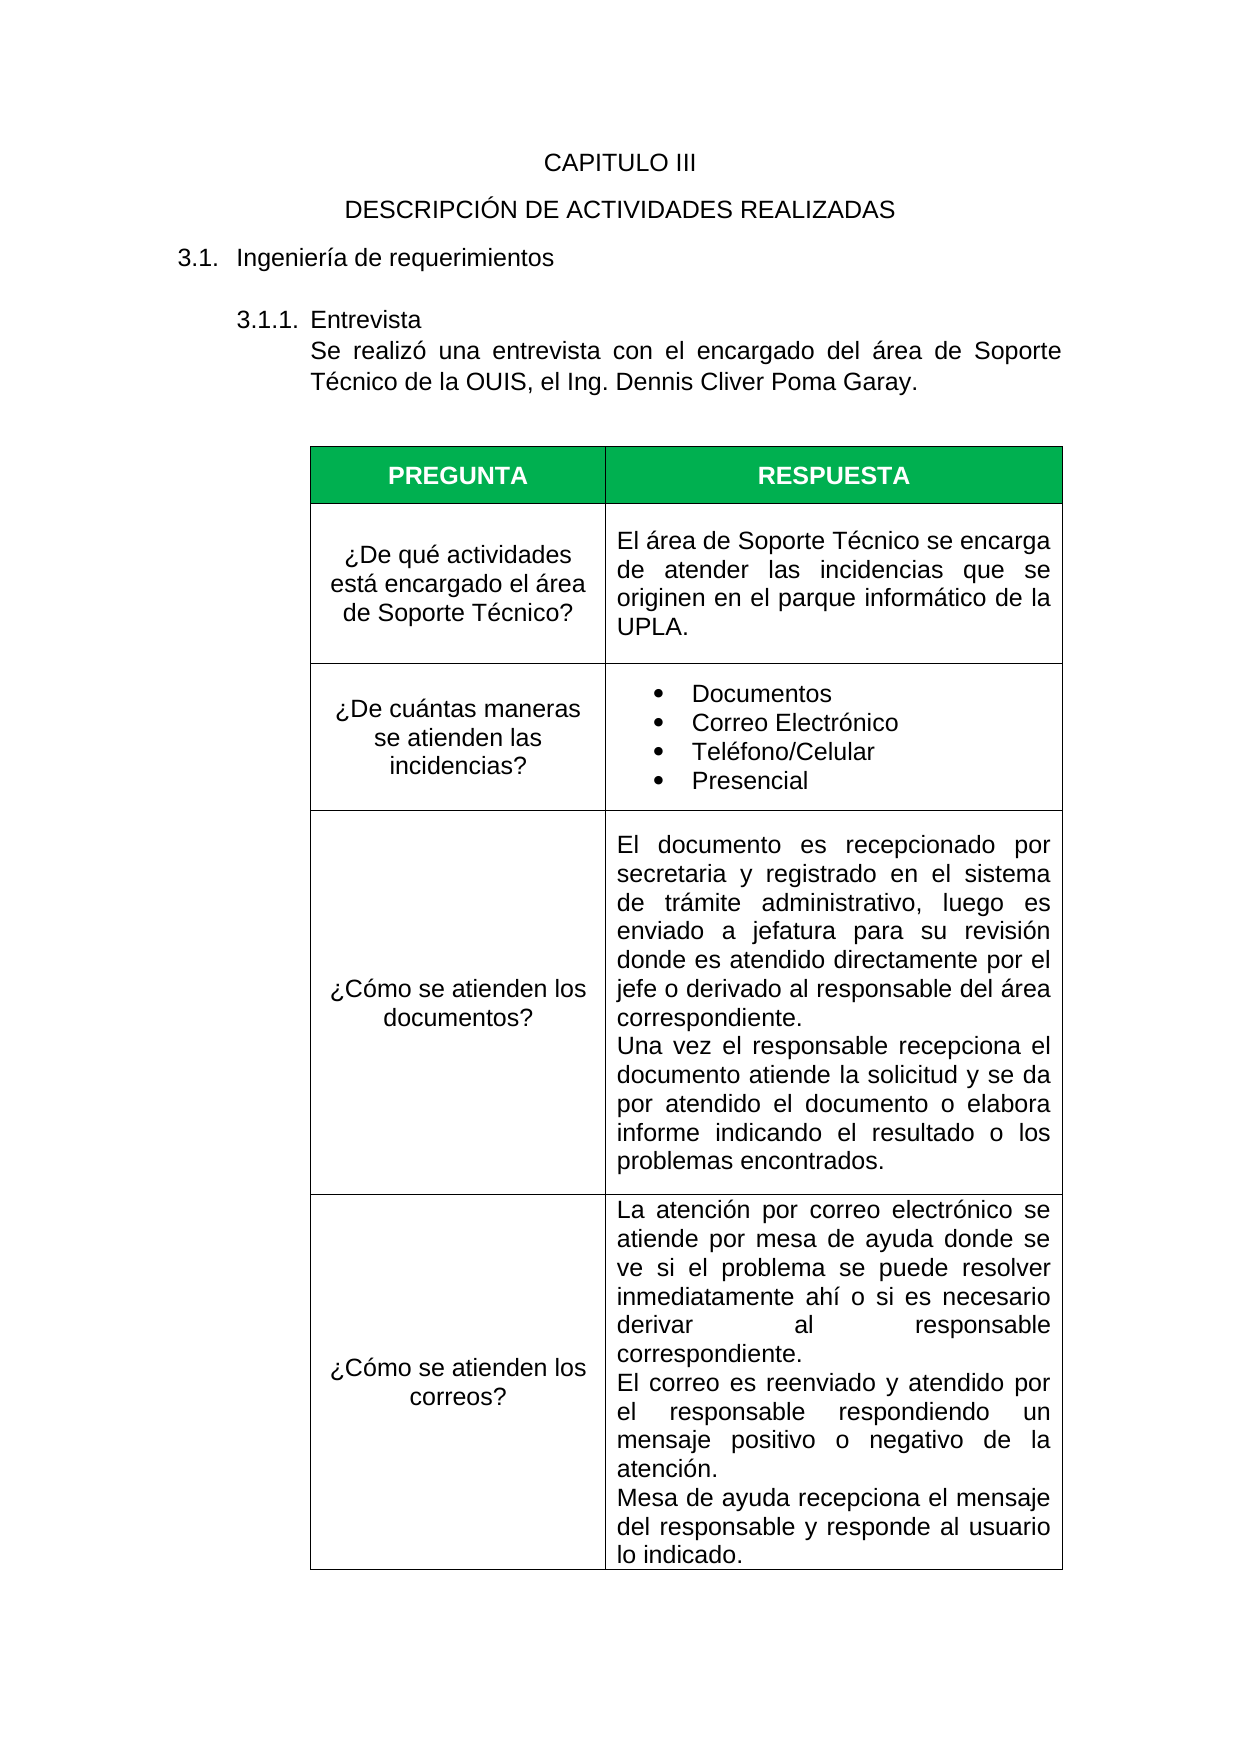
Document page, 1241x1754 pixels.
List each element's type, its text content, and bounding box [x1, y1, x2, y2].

text DESCRIPCIÓN DE ACTIVIDADES REALIZADAS [177, 195, 1063, 224]
table_cell El área de Soporte Técnico se encarga de atender las incidencias que se originen en el parque informático de la UPLA. [606, 504, 1062, 663]
table_cell ¿De cuántas maneras se atienden las incidencias? [311, 664, 605, 810]
table_cell ¿De qué actividades está encargado el área de Soporte Técnico? [311, 504, 605, 663]
table_header PREGUNTA [311, 447, 605, 503]
table_header RESPUESTA [606, 447, 1062, 503]
table_cell La atención por correo electrónico se atiende por mesa de ayuda donde se ve si el problema se puede resolver inmediatamente ahí o si es necesario derivar al responsable correspondiente. El correo es reenviado y atendido por el responsable respondiendo un mensaje positivo o negativo de la atención. Mesa de ayuda recepciona el mensaje del responsable y responde al usuario lo indicado. [606, 1195, 1062, 1569]
text CAPITULO III [177, 148, 1063, 176]
table_cell Documentos Correo Electrónico Teléfono/Celular Presencial [606, 664, 1062, 810]
table_cell El documento es recepcionado por secretaria y registrado en el sistema de trámite administrativo, luego es enviado a jefatura para su revisión donde es atendido directamente por el jefe o derivado al responsable del área correspondiente. Una vez el responsable recepciona el documento atiende la solicitud y se da por atendido el documento o elabora informe indicando el resultado o los problemas encontrados. [606, 811, 1062, 1194]
table_cell ¿Cómo se atienden los documentos? [311, 811, 605, 1194]
list Ingeniería de requerimientos [177, 243, 1063, 272]
table_cell ¿Cómo se atienden los correos? [311, 1195, 605, 1569]
list Entrevista [236, 305, 1063, 334]
list Se realizó una entrevista con el encargado del área de Soporte Técnico de la OUIS, el Ing. Dennis Cliver Poma Garay. [310, 336, 1063, 396]
